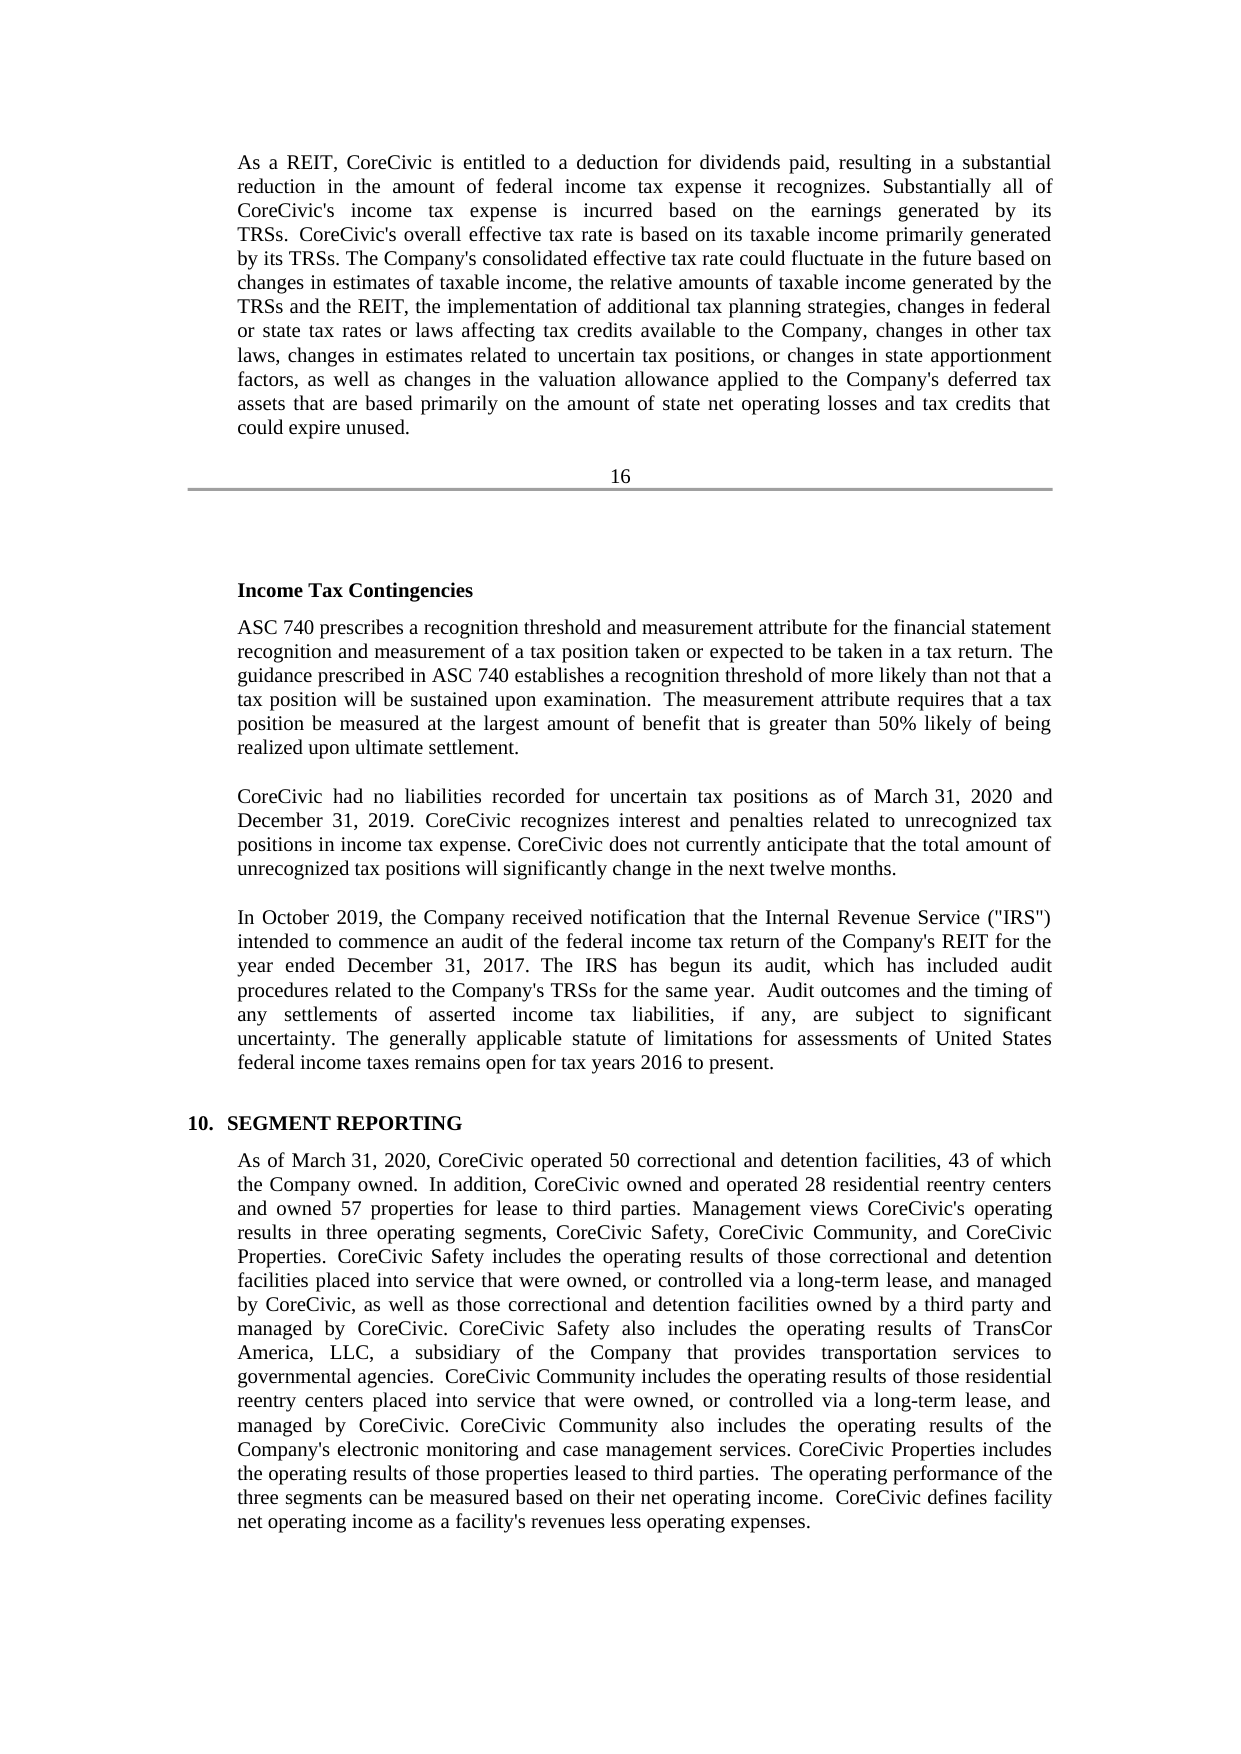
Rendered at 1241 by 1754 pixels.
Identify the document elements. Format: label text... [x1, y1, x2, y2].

text 16 [187, 464, 1053, 487]
text Income Tax Contingencies [237, 578, 1053, 602]
text ASC 740 prescribes a recognition threshold and measurement attribute for the financial statement recognition and measurement of a tax position taken or expected to be taken in a tax return. The guidance prescribed in ASC 740 establishes a recognition threshold of more likely than not that a tax position will be sustained upon examination. The measurement attribute requires that a tax position be measured at the largest amount of benefit that is greater than 50% likely of being realized upon ultimate settlement. [237, 615, 1053, 759]
text As a REIT, CoreCivic is entitled to a deduction for dividends paid, resulting in a substantial reduction in the amount of federal income tax expense it recognizes. Substantially all of CoreCivic's income tax expense is incurred based on the earnings generated by its TRSs. CoreCivic's overall effective tax rate is based on its taxable income primarily generated by its TRSs. The Company's consolidated effective tax rate could fluctuate in the future based on changes in estimates of taxable income, the relative amounts of taxable income generated by the TRSs and the REIT, the implementation of additional tax planning strategies, changes in federal or state tax rates or laws affecting tax credits available to the Company, changes in other tax laws, changes in estimates related to uncertain tax positions, or changes in state apportionment factors, as well as changes in the valuation allowance applied to the Company's deferred tax assets that are based primarily on the amount of state net operating losses and tax credits that could expire unused. [237, 150, 1053, 439]
text As of March 31, 2020, CoreCivic operated 50 correctional and detention facilities, 43 of which the Company owned. In addition, CoreCivic owned and operated 28 residential reentry centers and owned 57 properties for lease to third parties. Management views CoreCivic's operating results in three operating segments, CoreCivic Safety, CoreCivic Community, and CoreCivic Properties. CoreCivic Safety includes the operating results of those correctional and detention facilities placed into service that were owned, or controlled via a long-term lease, and managed by CoreCivic, as well as those correctional and detention facilities owned by a third party and managed by CoreCivic. CoreCivic Safety also includes the operating results of TransCor America, LLC, a subsidiary of the Company that provides transportation services to governmental agencies. CoreCivic Community includes the operating results of those residential reentry centers placed into service that were owned, or controlled via a long-term lease, and managed by CoreCivic. CoreCivic Community also includes the operating results of the Company's electronic monitoring and case management services. CoreCivic Properties includes the operating results of those properties leased to third parties. The operating performance of the three segments can be measured based on their net operating income. CoreCivic defines facility net operating income as a facility's revenues less operating expenses. [237, 1148, 1053, 1533]
text CoreCivic had no liabilities recorded for uncertain tax positions as of March 31, 2020 and December 31, 2019. CoreCivic recognizes interest and penalties related to unrecognized tax positions in income tax expense. CoreCivic does not currently anticipate that the total amount of unrecognized tax positions will significantly change in the next twelve months. [237, 784, 1053, 880]
text In October 2019, the Company received notification that the Internal Revenue Service ("IRS") intended to commence an audit of the federal income tax return of the Company's REIT for the year ended December 31, 2017. The IRS has begun its audit, which has included audit procedures related to the Company's TRSs for the same year. Audit outcomes and the timing of any settlements of asserted income tax liabilities, if any, are subject to significant uncertainty. The generally applicable statute of limitations for assessments of United States federal income taxes remains open for tax years 2016 to present. [237, 905, 1053, 1074]
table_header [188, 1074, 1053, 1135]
